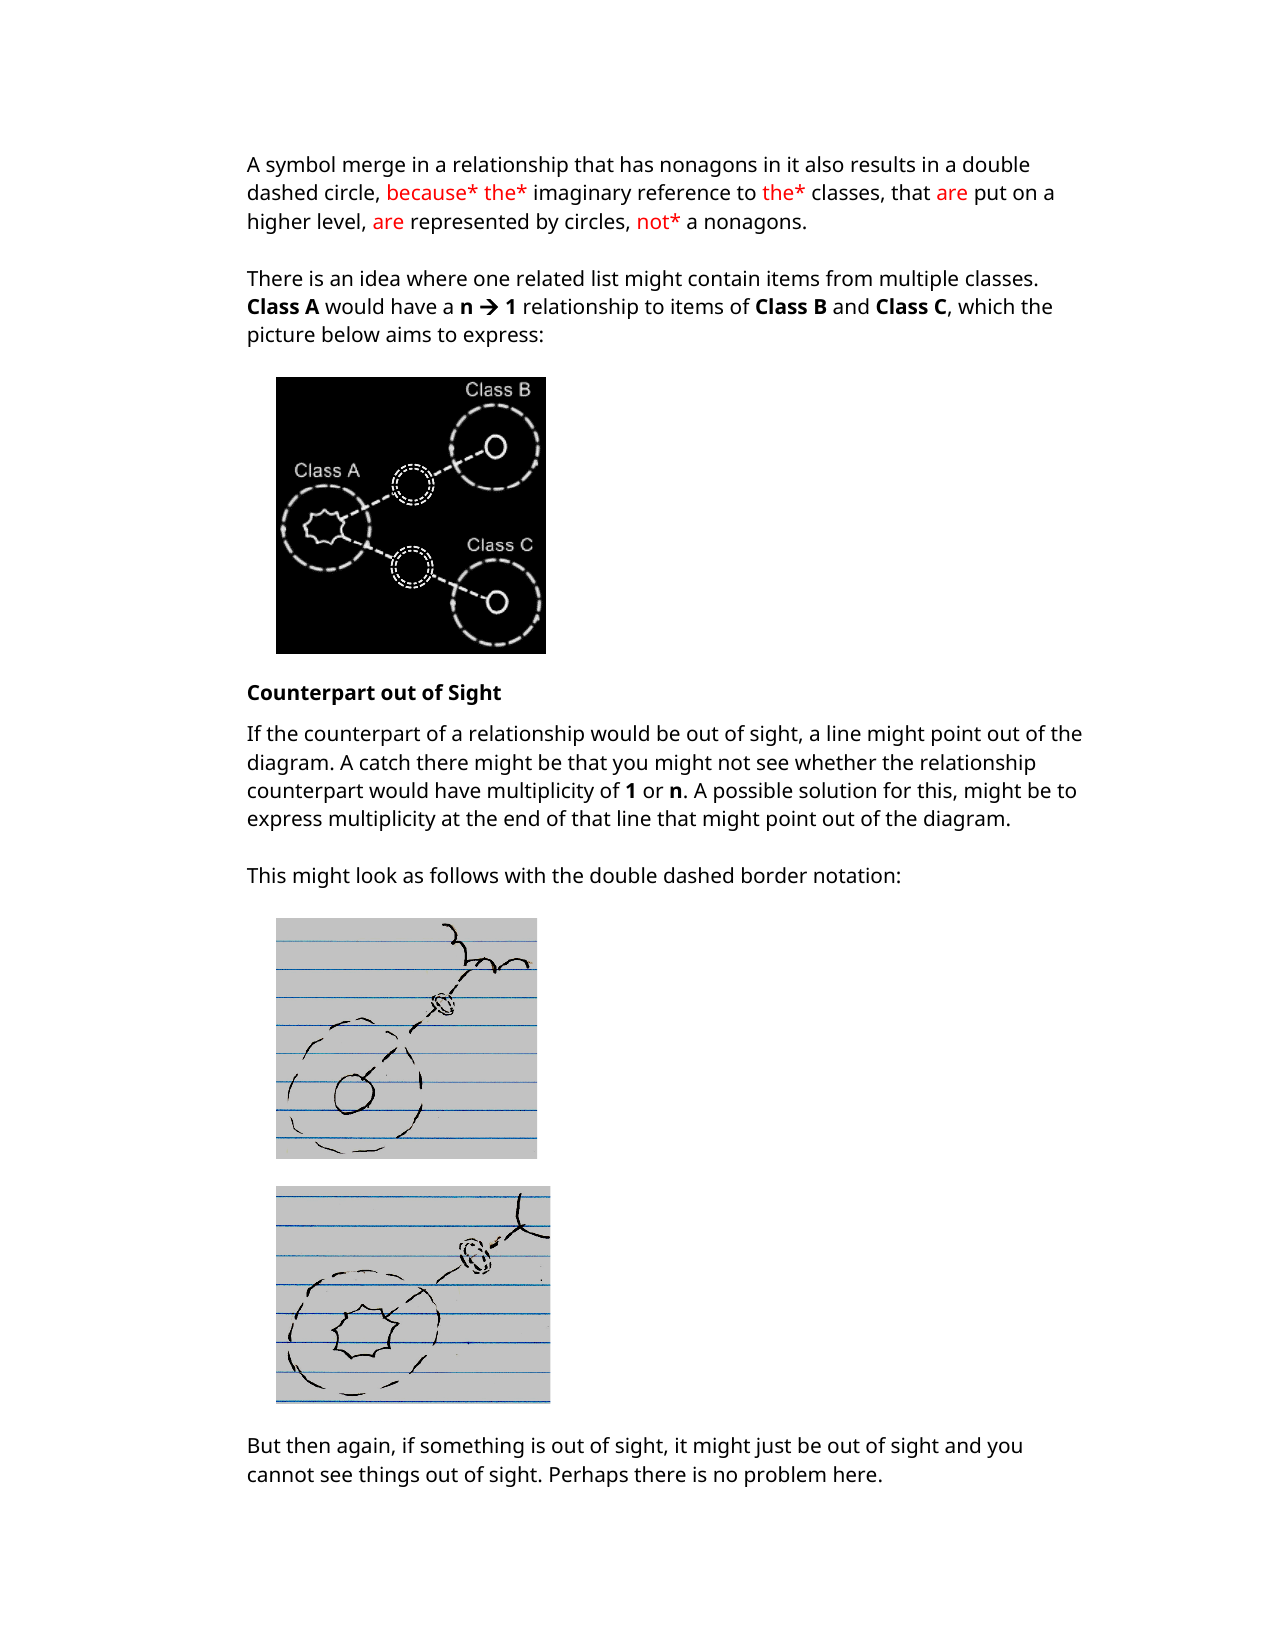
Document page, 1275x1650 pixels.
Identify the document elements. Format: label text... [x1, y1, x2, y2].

picture [276, 1186, 551, 1404]
subtitle Counterpart out of Sight [247, 678, 1087, 707]
text This might look as follows with the double dashed border notation: [247, 861, 1087, 890]
picture [276, 377, 546, 654]
text But then again, if something is out of sight, it might just be out of sight and you cannot see things out of sight. Perhaps there is no problem here. [247, 1432, 1087, 1488]
text If the counterpart of a relationship would be out of sight, a line might point out of the diagram. A catch there might be that you might not see whether the relationship counterpart would have multiplicity of 1 or n. A possible solution for this, might be to express multiplicity at the end of that line that might point out of the diagram. [247, 719, 1087, 833]
text There is an idea where one related list might contain items from multiple classes. Class A would have a n 1 relationship to items of Class B and Class C, which the picture below aims to express: [247, 264, 1087, 349]
text A symbol merge in a relationship that has nonagons in it also results in a double dashed circle, because* the* imaginary reference to the* classes, that are put on a higher level, are represented by circles, not* a nonagons. [247, 150, 1087, 235]
picture [276, 918, 538, 1159]
